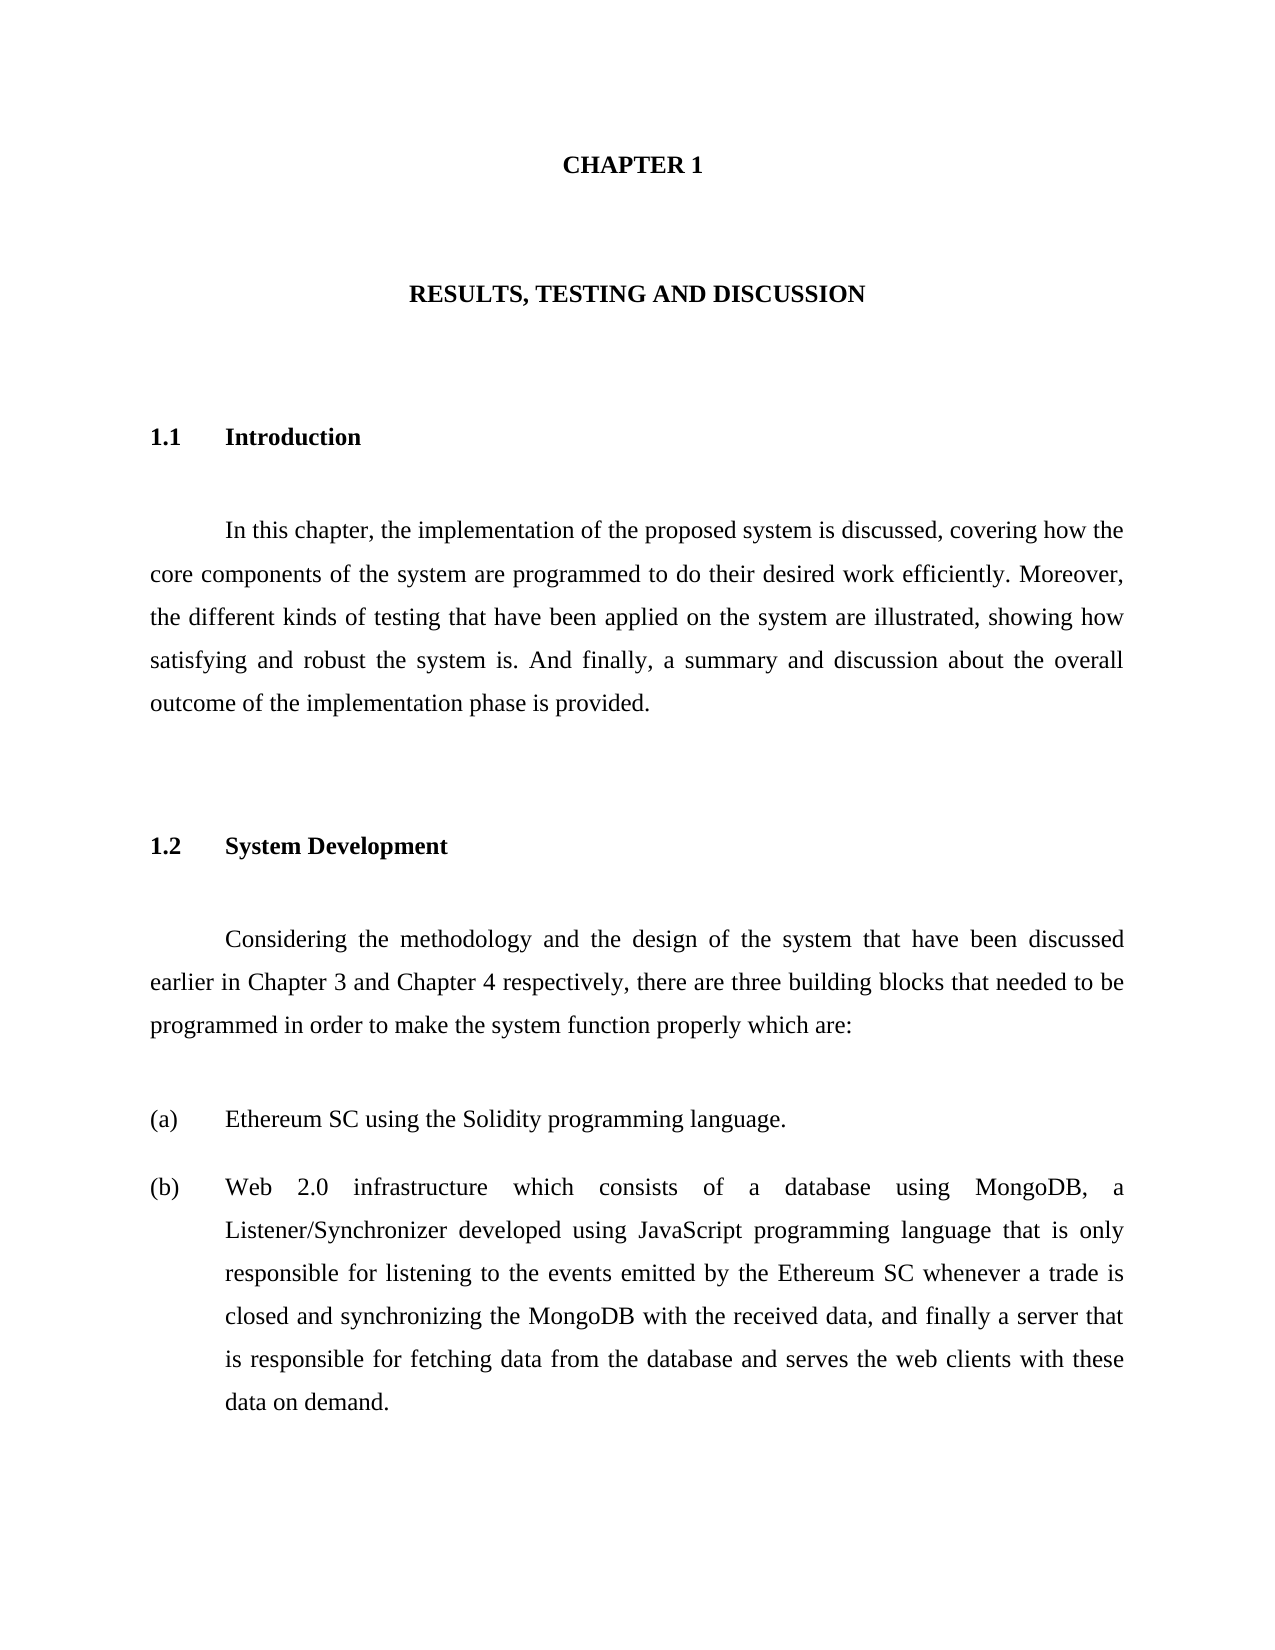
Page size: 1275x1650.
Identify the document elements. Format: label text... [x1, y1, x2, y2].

subtitle Introduction [150, 422, 1125, 451]
subtitle RESULTS, TESTING AND DISCUSSION [150, 150, 1125, 308]
text Considering the methodology and the design of the system that have been discussed earlier in Chapter 3 and Chapter 4 respectively, there are three building blocks that needed to be programmed in order to make the system function properly which are: [150, 924, 1125, 1039]
text Ethereum SC using the Solidity programming language. [150, 1104, 1125, 1132]
text In this chapter, the implementation of the proposed system is discussed, covering how the core components of the system are programmed to do their desired work efficiently. Moreover, the different kinds of testing that have been applied on the system are illustrated, showing how satisfying and robust the system is. And finally, a summary and discussion about the overall outcome of the implementation phase is provided. [150, 516, 1125, 717]
subtitle System Development [150, 831, 1125, 860]
text Web 2.0 infrastructure which consists of a database using MongoDB, a Listener/Synchronizer developed using JavaScript programming language that is only responsible for listening to the events emitted by the Ethereum SC whenever a trade is closed and synchronizing the MongoDB with the received data, and finally a server that is responsible for fetching data from the database and serves the web clients with these data on demand. [150, 1172, 1125, 1416]
